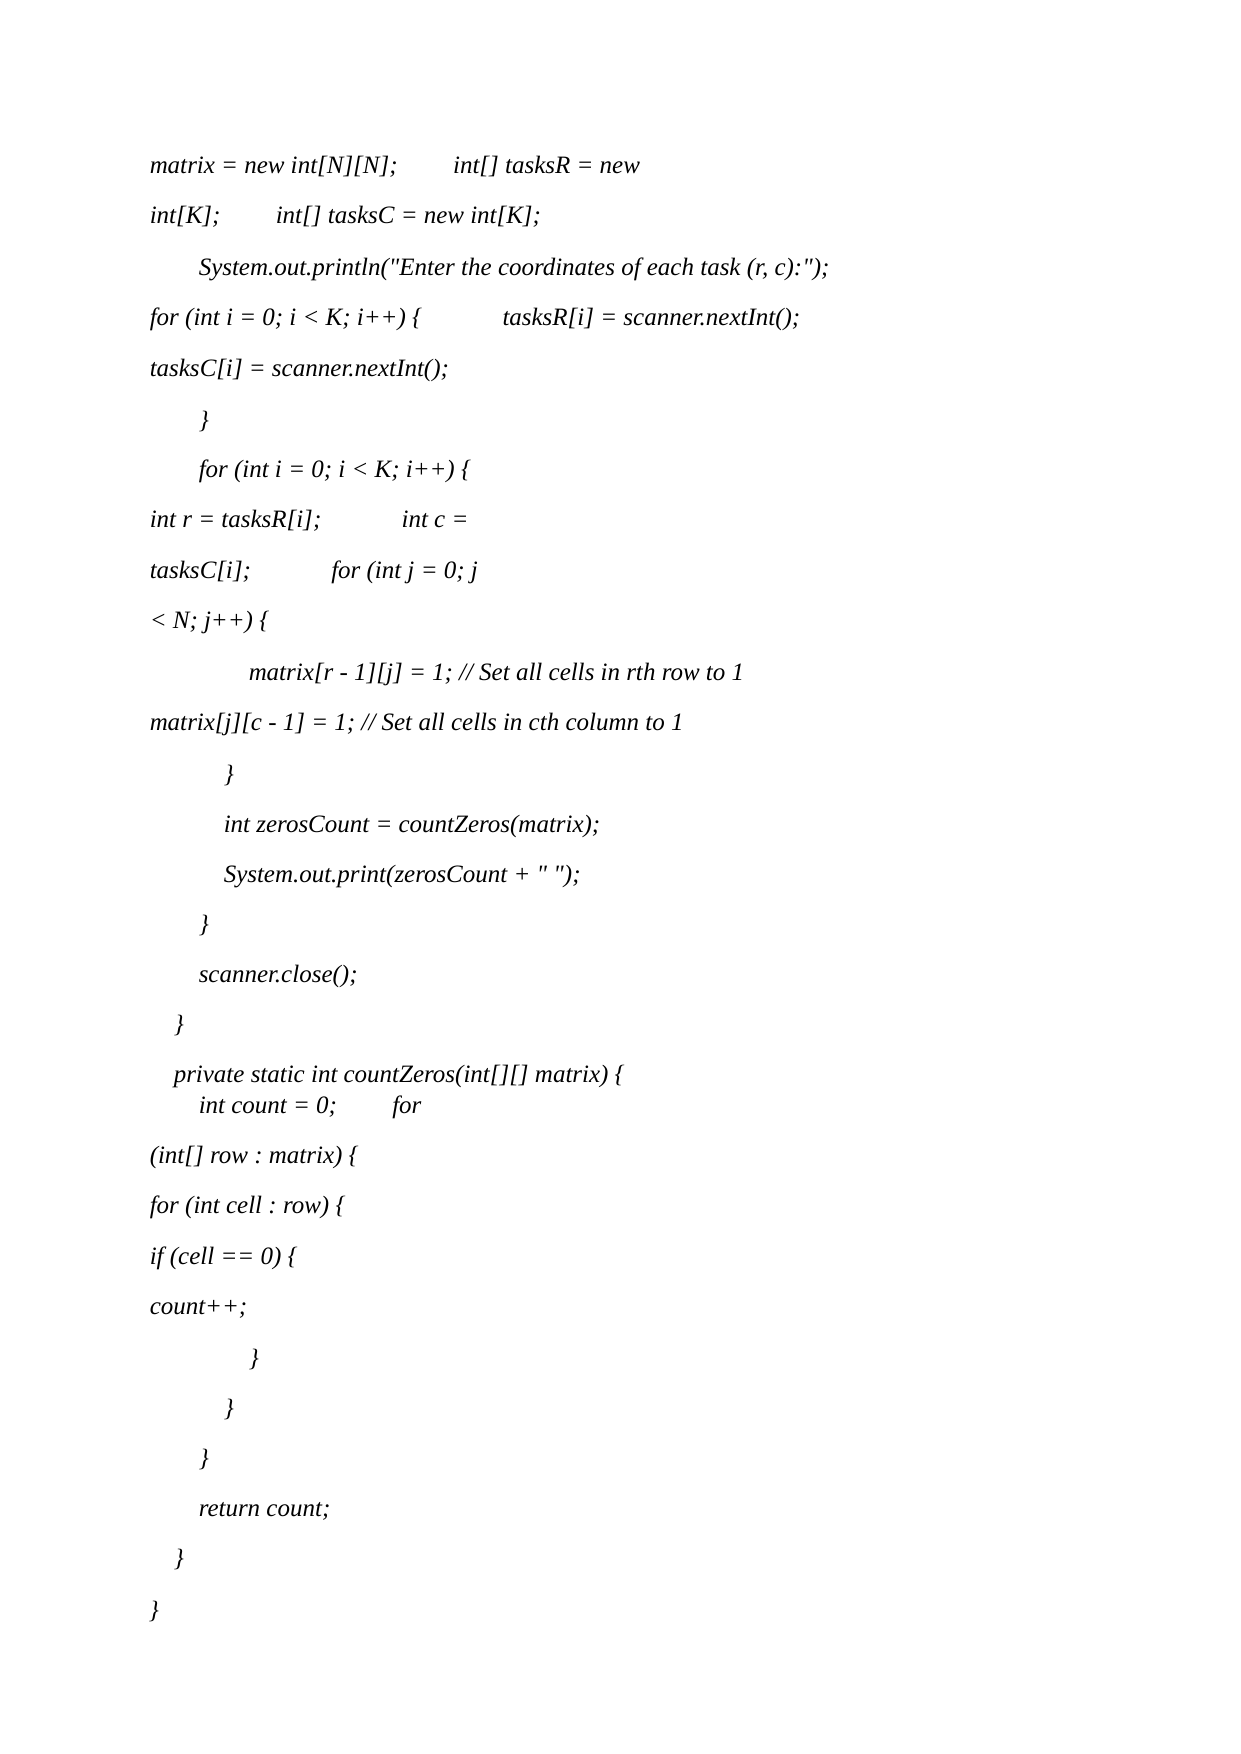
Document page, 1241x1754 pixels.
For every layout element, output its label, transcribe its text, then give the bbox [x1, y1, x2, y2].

text return count; [148, 1493, 1089, 1522]
text int count = 0; for (int[] row : matrix) { for (int cell : row) { if (cell == 0) { count++; [148, 1090, 445, 1320]
text System.out.print(zerosCount + " "); [148, 859, 1089, 888]
text } [148, 1543, 1089, 1572]
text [148, 150, 680, 229]
text private static int countZeros(int[][] matrix) { [148, 1059, 1089, 1088]
text } [148, 1595, 1089, 1623]
text } [148, 1343, 1089, 1372]
text } [148, 1443, 1089, 1472]
text matrix[r - 1][j] = 1; // Set all cells in rth row to 1 matrix[j][c - 1] = 1; // Set all cells in cth column to 1 [148, 657, 864, 736]
text scanner.close(); [148, 959, 1089, 988]
text int zerosCount = countZeros(matrix); [148, 809, 1089, 838]
text } [148, 909, 1089, 938]
text } [148, 1009, 1089, 1038]
text for (int i = 0; i < K; i++) { int r = tasksR[i]; int c = tasksC[i]; for (int j = 0; j < N; j++) { [148, 454, 498, 634]
text } [148, 1393, 1089, 1422]
text System.out.println("Enter the coordinates of each task (r, c):"); for (int i = 0; i < K; i++) { tasksR[i] = scanner.nextInt(); tasksC[i] = scanner.nextInt(); [148, 252, 834, 382]
text } [148, 405, 1089, 433]
text } [148, 759, 1089, 788]
